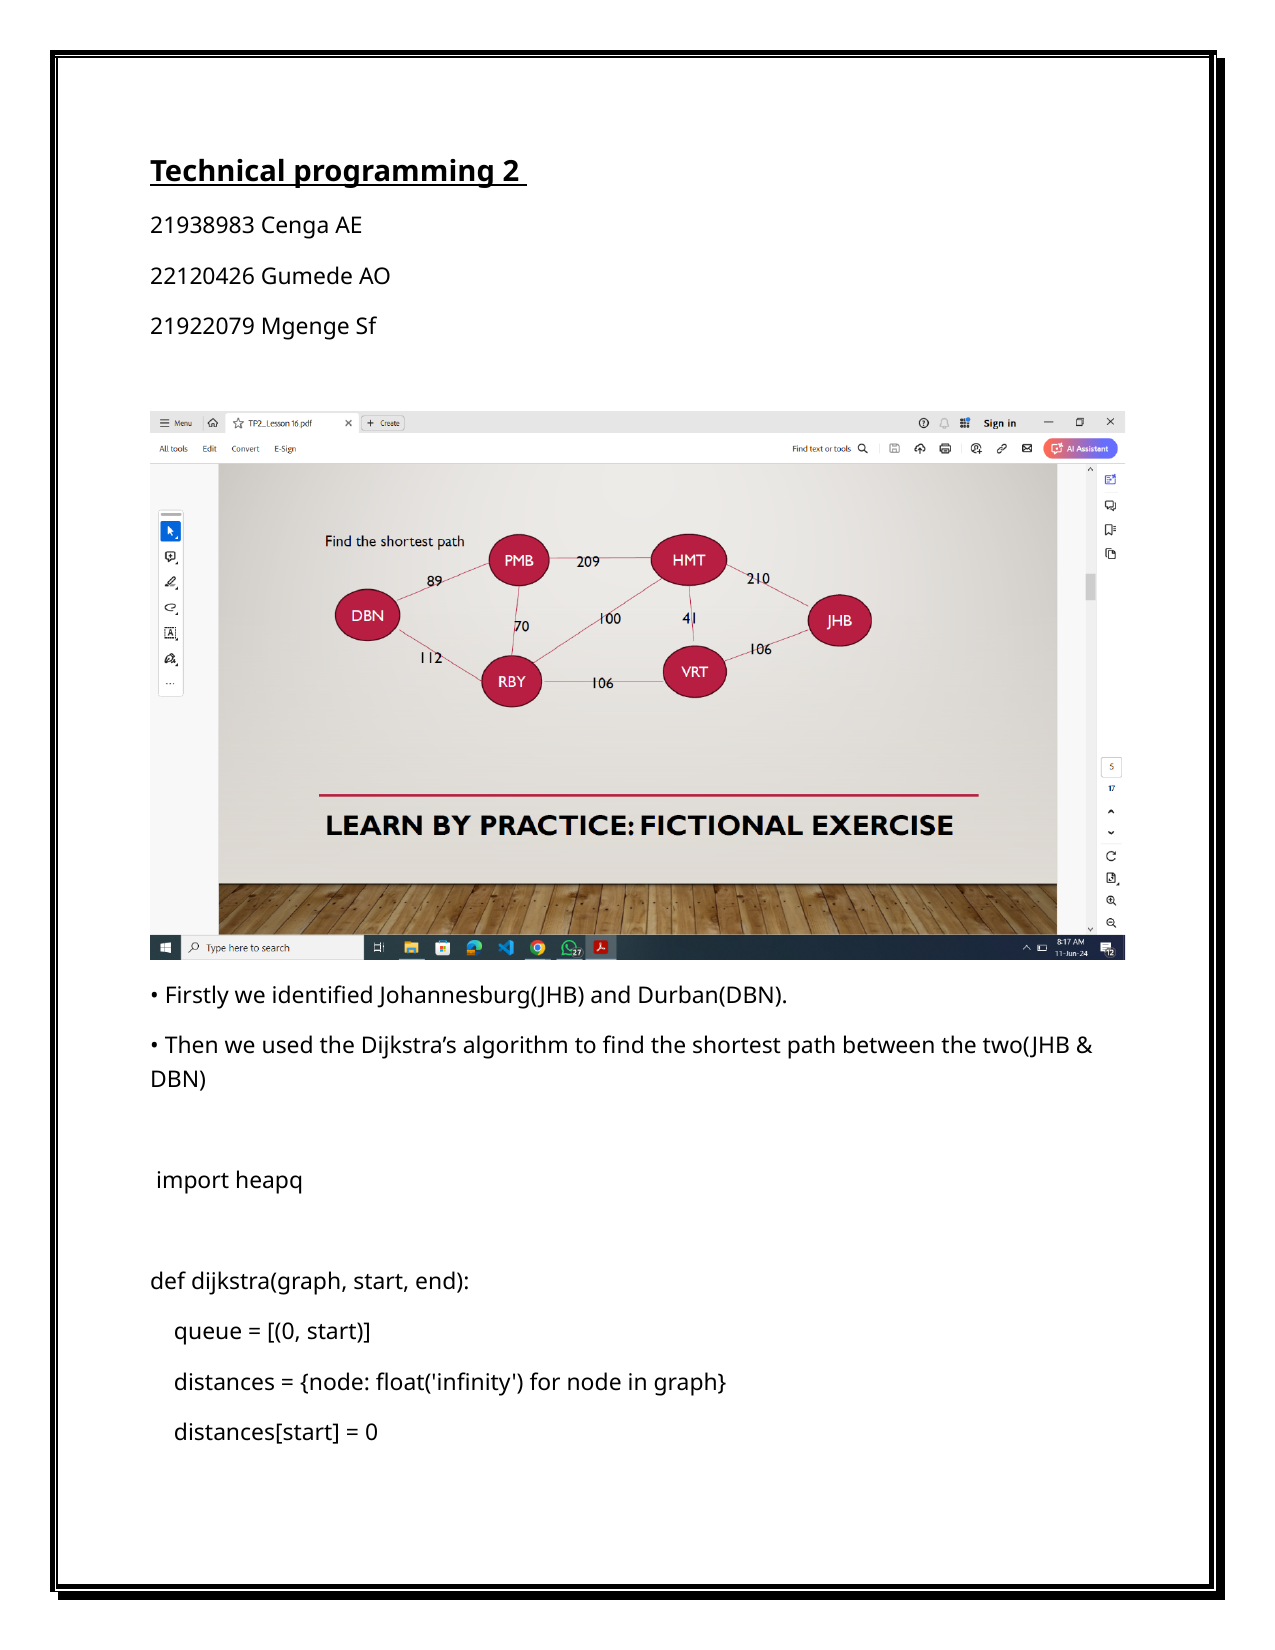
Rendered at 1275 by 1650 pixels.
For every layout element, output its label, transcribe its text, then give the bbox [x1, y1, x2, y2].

text queue = [(0, start)] [150, 1315, 1117, 1346]
picture [150, 411, 1125, 960]
text • Firstly we identified Johannesburg(JHB) and Durban(DBN). [150, 979, 1117, 1010]
text distances = {node: float('infinity') for node in graph} [150, 1365, 1117, 1397]
text import heapq [150, 1164, 1117, 1195]
text 21938983 Cenga AE [150, 209, 1117, 241]
text 22120426 Gumede AO [150, 260, 1117, 291]
text distances[start] = 0 [150, 1416, 1117, 1447]
text Technical programming 2 [150, 150, 1117, 190]
text 21922079 Mgenge Sf [150, 310, 1117, 342]
text def dijkstra(graph, start, end): [150, 1264, 1117, 1296]
text • Then we used the Dijkstra’s algorithm to find the shortest path between the two(JHB & DBN) [150, 1029, 1117, 1094]
